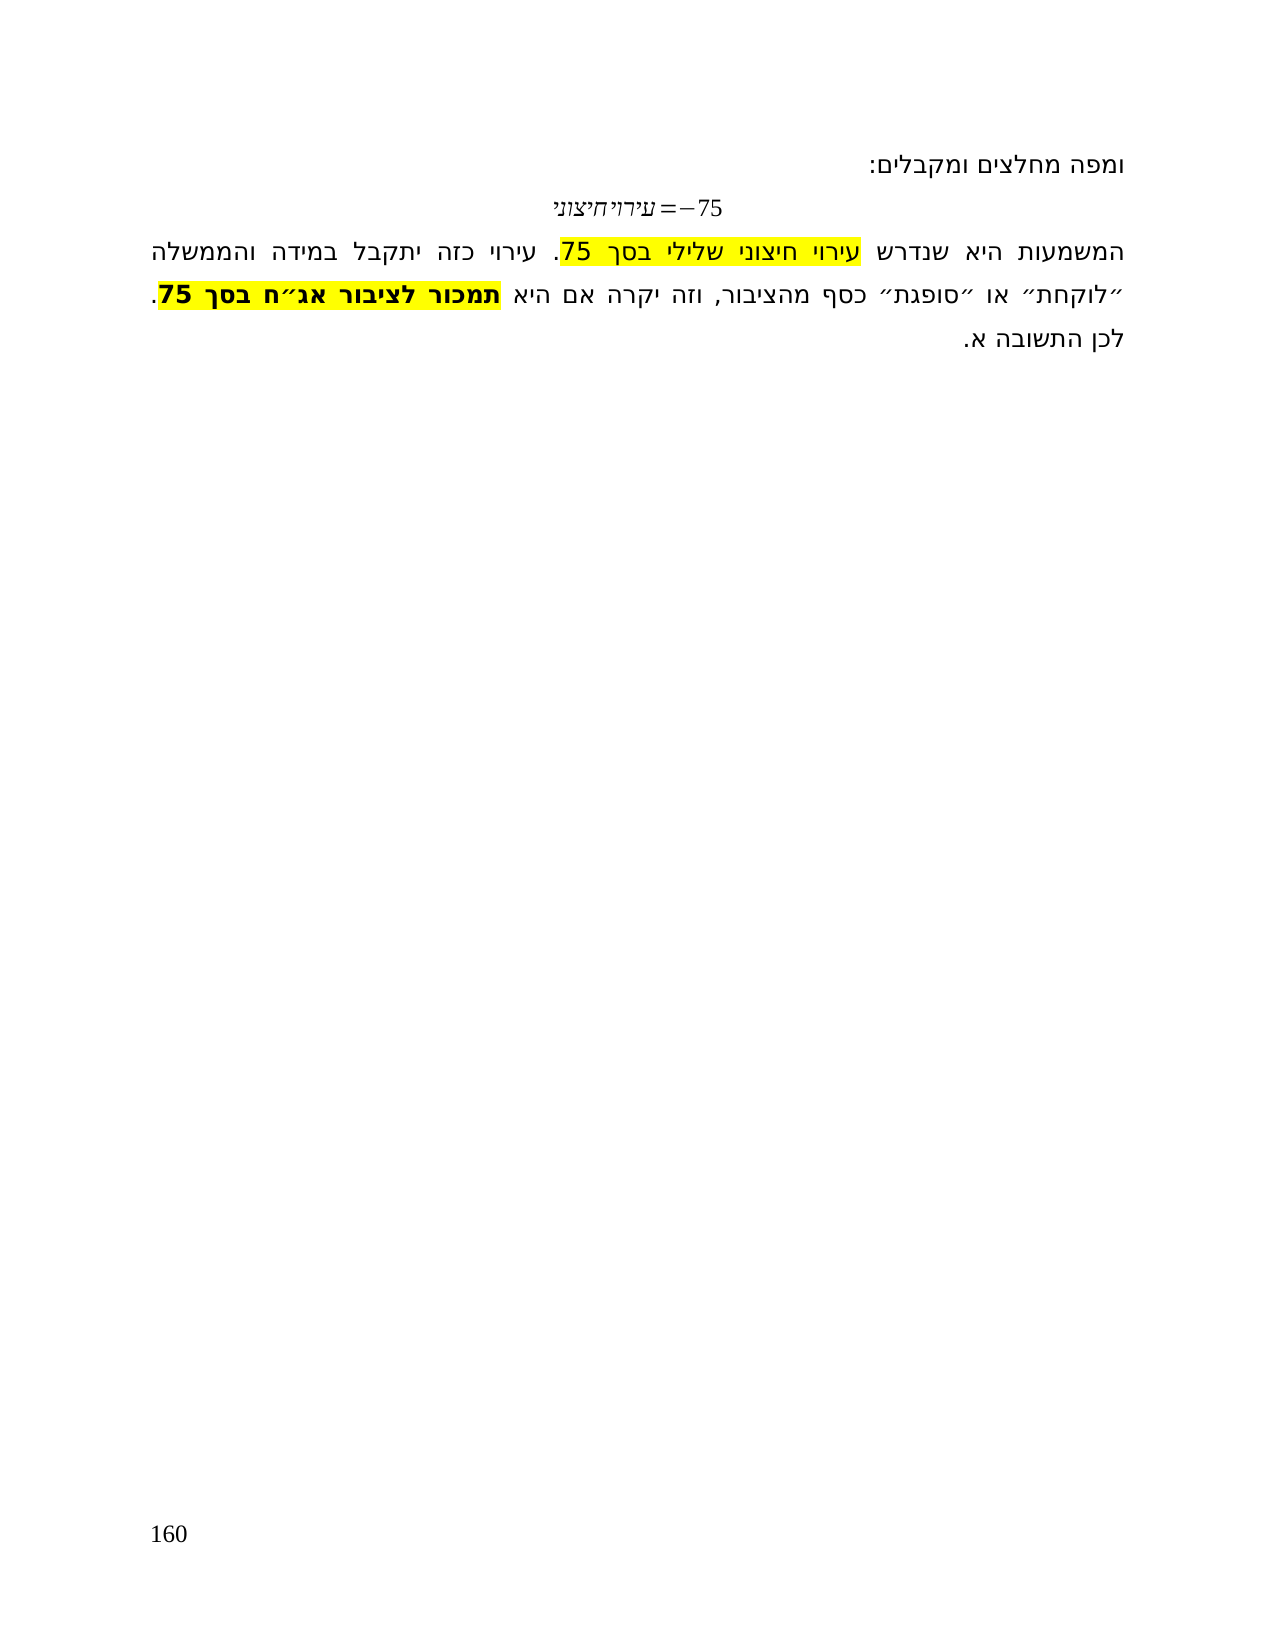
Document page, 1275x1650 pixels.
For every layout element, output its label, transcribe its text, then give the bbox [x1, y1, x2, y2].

text ומפה מחלצים ומקבלים: [150, 150, 1125, 179]
text המשמעות היא שנדרש עירוי חיצוני שלילי בסך 75. עירוי כזה יתקבל במידה והממשלה ״לוקחת״ או ״סופגת״ כסף מהציבור, וזה יקרה אם היא תמכור לציבור אג״ח בסך 75. לכן התשובה א. [150, 237, 1125, 353]
